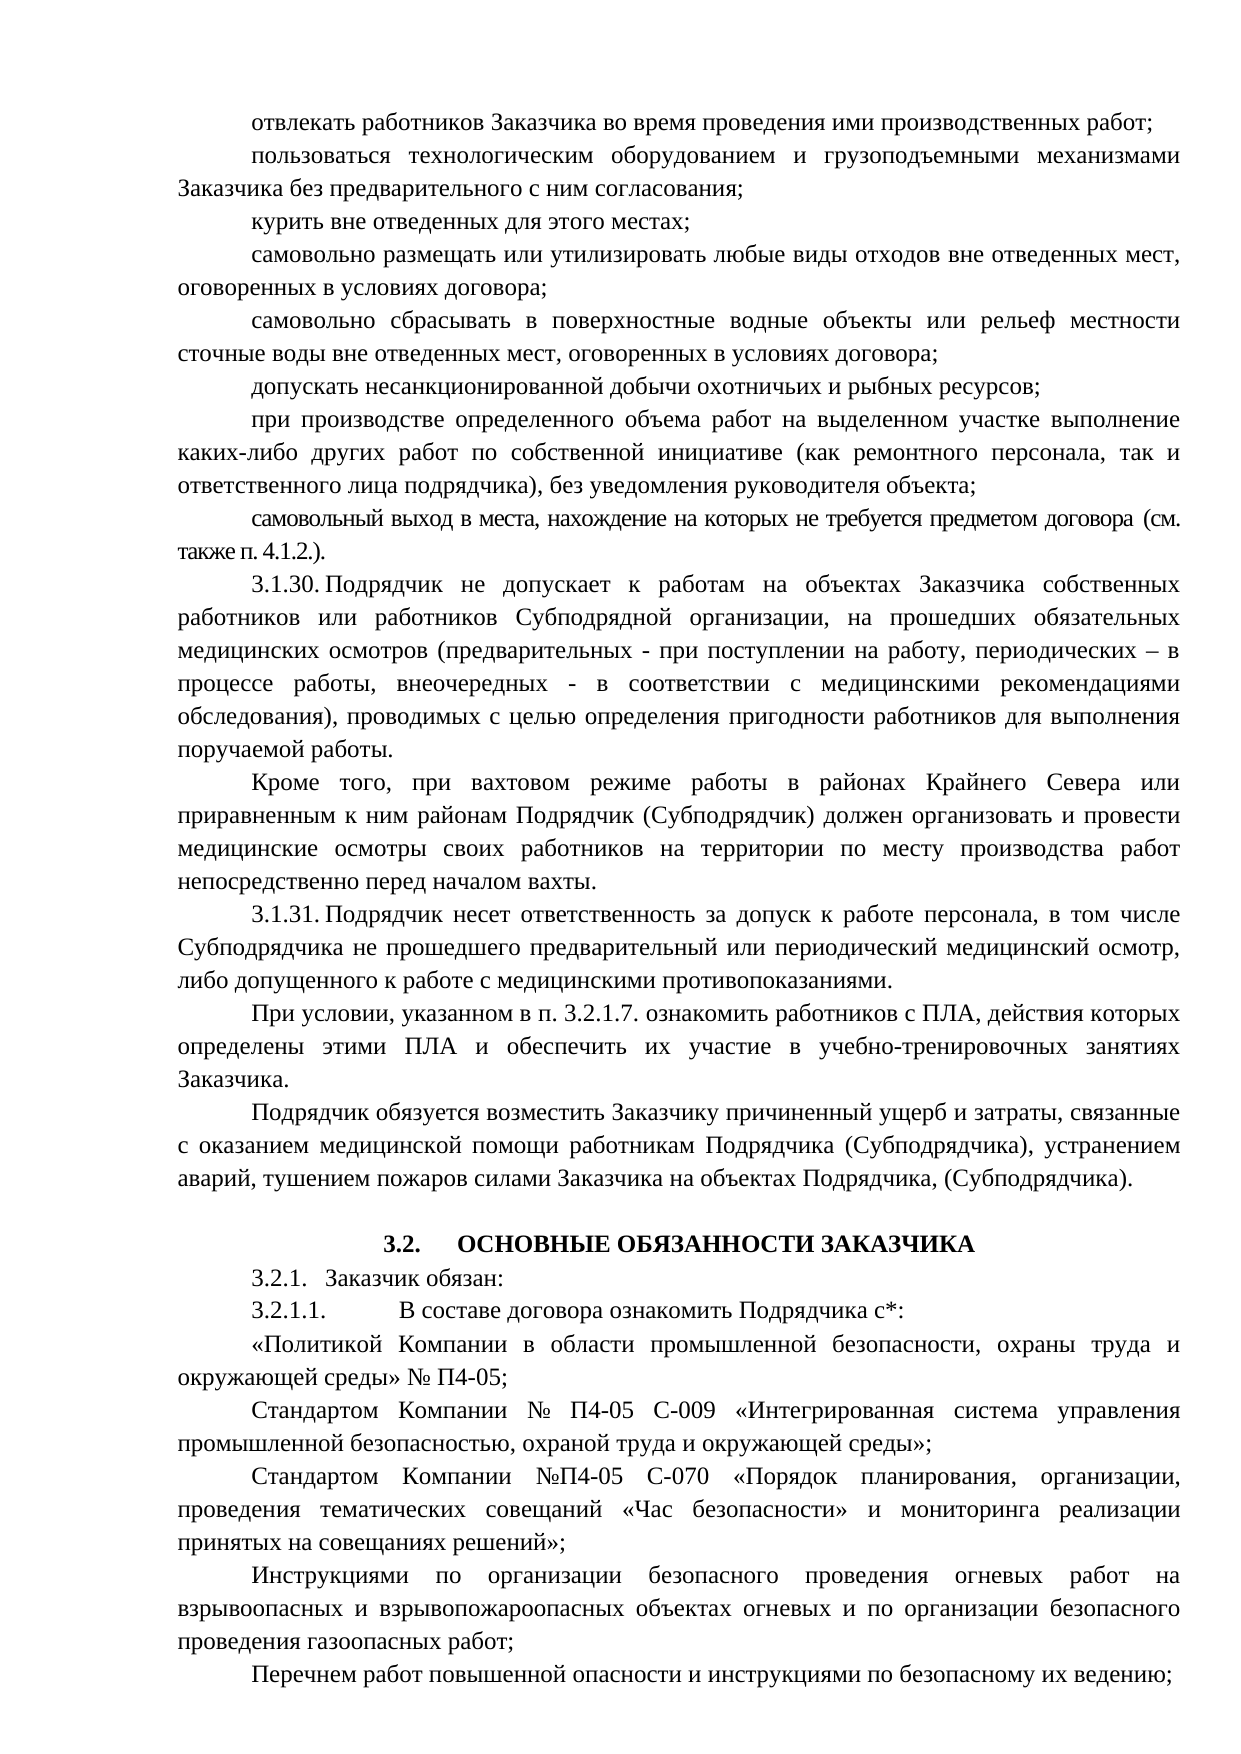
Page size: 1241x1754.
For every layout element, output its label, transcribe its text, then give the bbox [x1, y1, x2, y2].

text Кроме того, при вахтовом режиме работы в районах Крайнего Севера или приравненным к ним районам Подрядчик (Субподрядчик) должен организовать и провести медицинские осмотры своих работников на территории по месту производства работ непосредственно перед началом вахты. [177, 767, 1181, 895]
text 3.2. ОСНОВНЫЕ ОБЯЗАННОСТИ ЗАКАЗЧИКА [177, 1229, 1181, 1258]
text самовольно сбрасывать в поверхностные водные объекты или рельеф местности сточные воды вне отведенных мест, оговоренных в условиях договора; [177, 305, 1181, 367]
text Перечнем работ повышенной опасности и инструкциями по безопасному их ведению; [177, 1659, 1181, 1688]
text Подрядчик обязуется возместить Заказчику причиненный ущерб и затраты, связанные с оказанием медицинской помощи работникам Подрядчика (Субподрядчика), устранением аварий, тушением пожаров силами Заказчика на объектах Подрядчика, (Субподрядчика). [177, 1097, 1181, 1192]
text допускать несанкционированной добычи охотничьих и рыбных ресурсов; [177, 371, 1181, 400]
text 3.2.1. Заказчик обязан: [177, 1263, 1181, 1291]
text При условии, указанном в п. 3.2.1.7. ознакомить работников с ПЛА, действия которых определены этими ПЛА и обеспечить их участие в учебно-тренировочных занятиях Заказчика. [177, 998, 1181, 1093]
text 3.1.31. Подрядчик несет ответственность за допуск к работе персонала, в том числе Субподрядчика не прошедшего предварительный или периодический медицинский осмотр, либо допущенного к работе с медицинскими противопоказаниями. [177, 899, 1181, 994]
text самовольный выход в места, нахождение на которых не требуется предметом договора (см. также п. 4.1.2.). [177, 503, 1181, 565]
text «Политикой Компании в области промышленной безопасности, охраны труда и окружающей среды» № П4-05; [177, 1329, 1181, 1390]
text Стандартом Компании № П4-05 С-009 «Интегрированная система управления промышленной безопасностью, охраной труда и окружающей среды»; [177, 1395, 1181, 1456]
text курить вне отведенных для этого местах; [177, 206, 1181, 235]
text 3.1.30. Подрядчик не допускает к работам на объектах Заказчика собственных работников или работников Субподрядной организации, на прошедших обязательных медицинских осмотров (предварительных - при поступлении на работу, периодических – в процессе работы, внеочередных - в соответствии с медицинскими рекомендациями обследования), проводимых с целью определения пригодности работников для выполнения поручаемой работы. [177, 569, 1181, 763]
text при производстве определенного объема работ на выделенном участке выполнение каких-либо других работ по собственной инициативе (как ремонтного персонала, так и ответственного лица подрядчика), без уведомления руководителя объекта; [177, 404, 1181, 499]
text Стандартом Компании №П4-05 С-070 «Порядок планирования, организации, проведения тематических совещаний «Час безопасности» и мониторинга реализации принятых на совещаниях решений»; [177, 1461, 1181, 1556]
text отвлекать работников Заказчика во время проведения ими производственных работ; [177, 107, 1181, 136]
text Инструкциями по организации безопасного проведения огневых работ на взрывоопасных и взрывопожароопасных объектах огневых и по организации безопасного проведения газоопасных работ; [177, 1560, 1181, 1654]
text самовольно размещать или утилизировать любые виды отходов вне отведенных мест, оговоренных в условиях договора; [177, 239, 1181, 301]
text пользоваться технологическим оборудованием и грузоподъемными механизмами Заказчика без предварительного с ним согласования; [177, 140, 1181, 202]
text 3.2.1.1. В составе договора ознакомить Подрядчика с*: [177, 1296, 1181, 1324]
